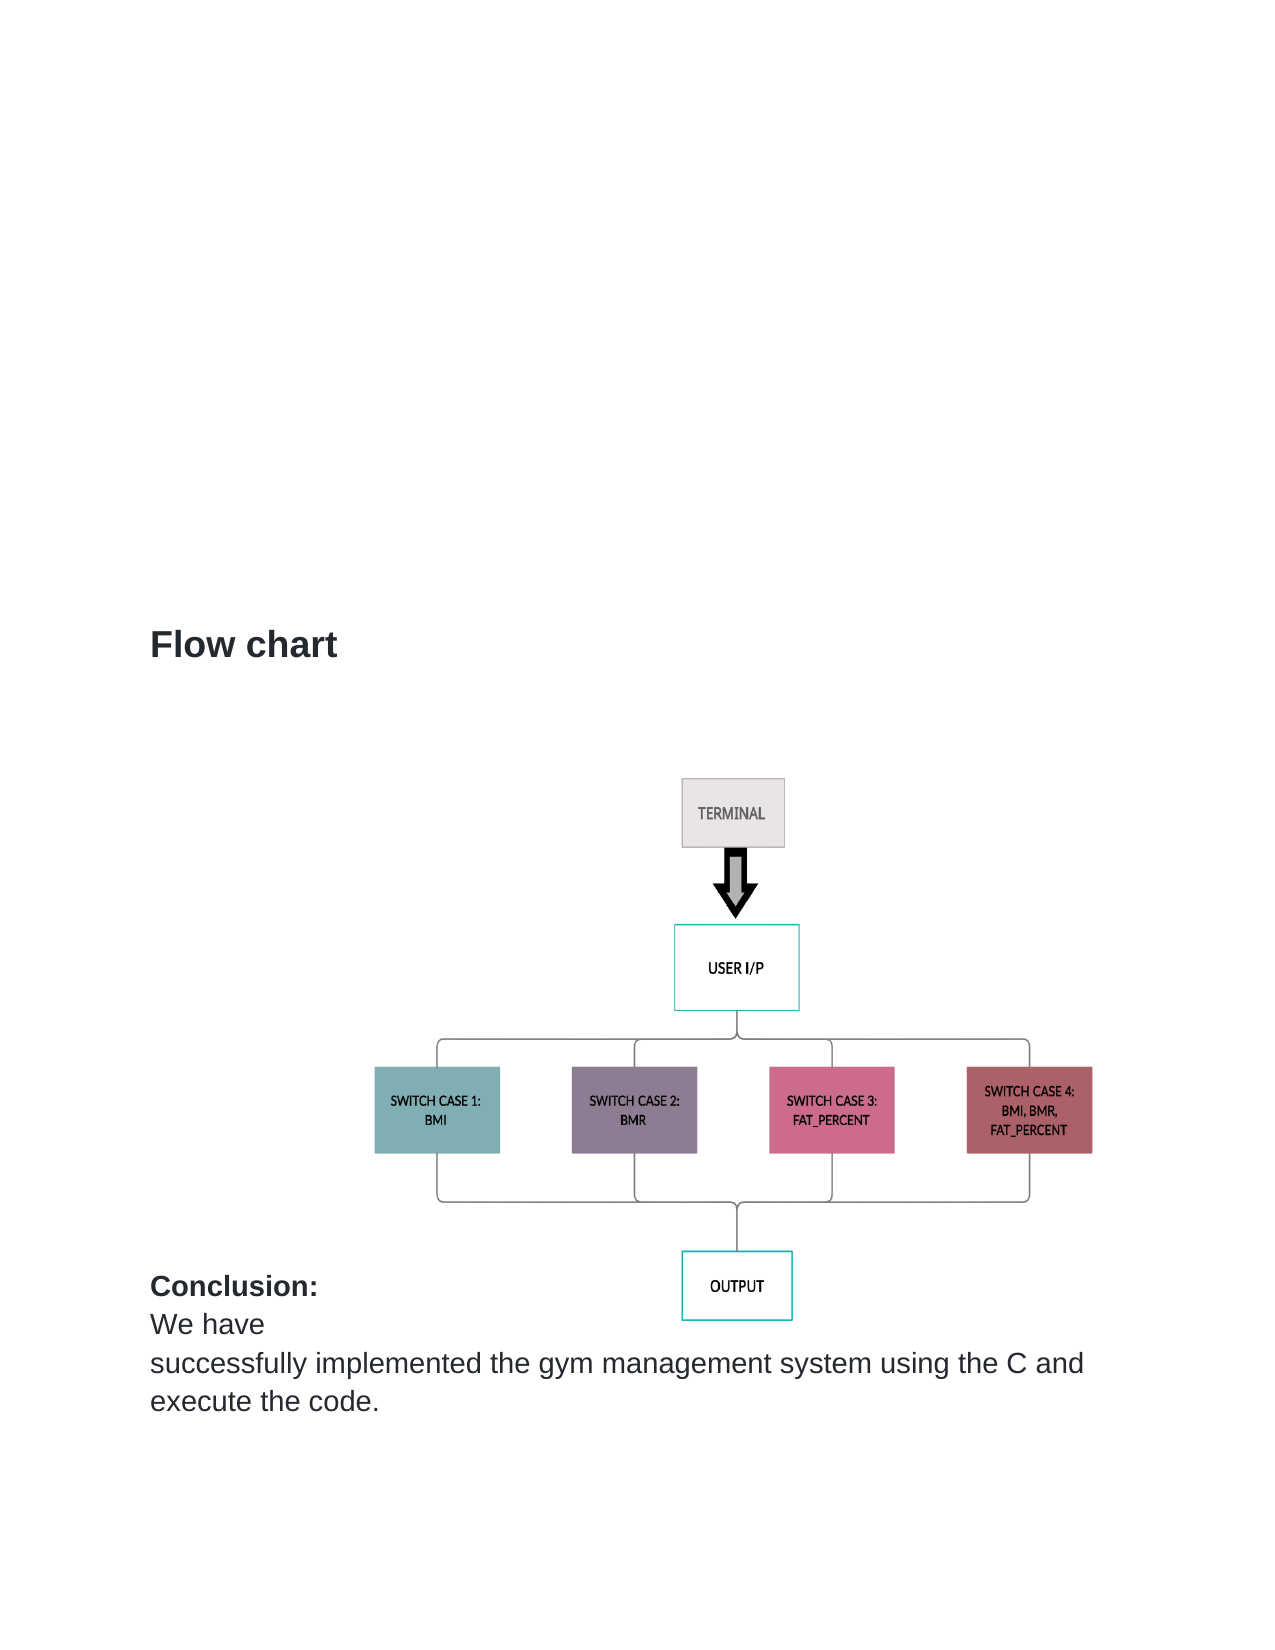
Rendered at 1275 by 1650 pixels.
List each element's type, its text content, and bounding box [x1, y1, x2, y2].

picture [360, 761, 1100, 1334]
text Conclusion: We have successfully implemented the gym management system using the C and execute the code. [150, 1269, 1125, 1418]
text Flow chart [150, 622, 1125, 666]
